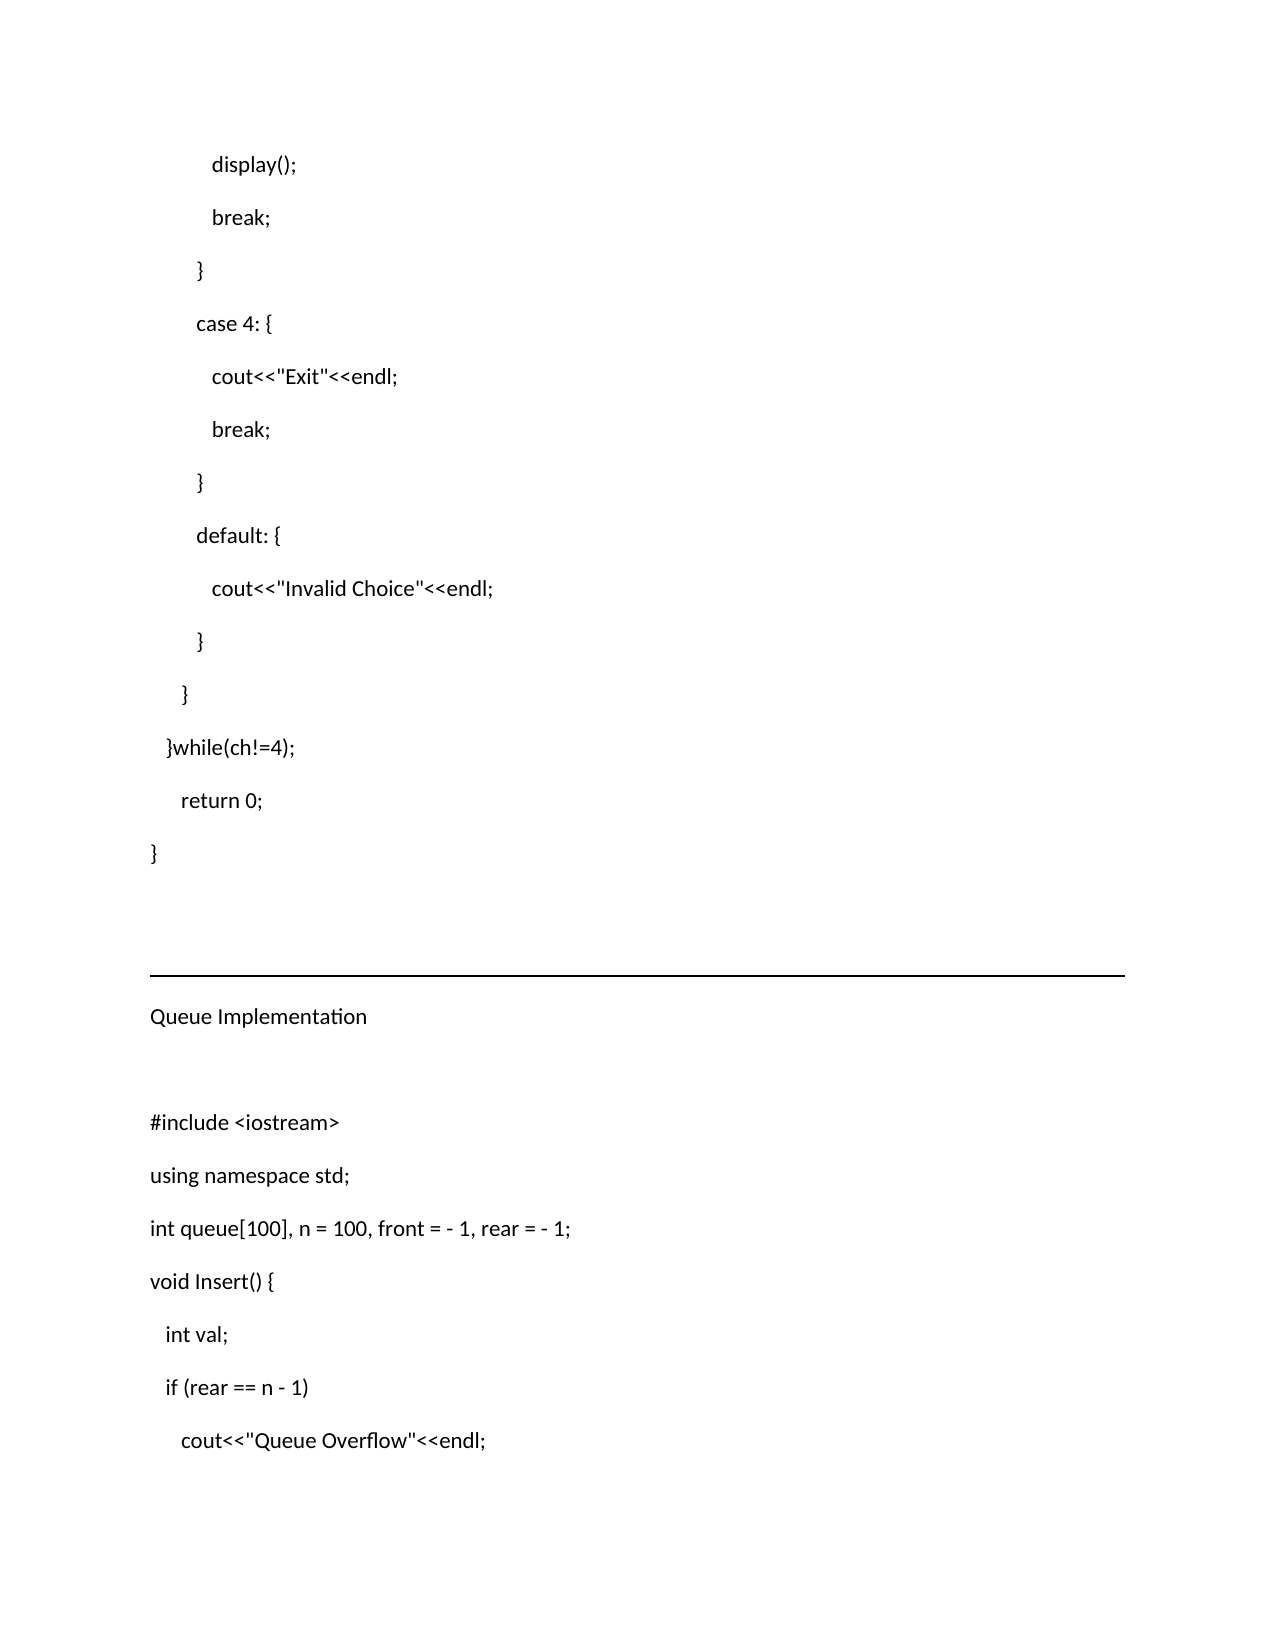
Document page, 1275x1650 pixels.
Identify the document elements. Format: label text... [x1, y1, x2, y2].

text } [150, 680, 1125, 708]
text return 0; [150, 786, 1125, 814]
text }while(ch!=4); [150, 733, 1125, 761]
text cout<<"Invalid Choice"<<endl; [150, 574, 1125, 602]
text if (rear == n - 1) [150, 1373, 1125, 1401]
text display(); [150, 150, 1125, 178]
text } [150, 256, 1125, 284]
text break; [150, 415, 1125, 443]
text break; [150, 203, 1125, 231]
text int queue[100], n = 100, front = - 1, rear = - 1; [150, 1214, 1125, 1242]
text default: { [150, 521, 1125, 549]
text int val; [150, 1320, 1125, 1348]
text #include <iostream> [150, 1108, 1125, 1136]
text } [150, 839, 1125, 867]
text using namespace std; [150, 1161, 1125, 1189]
text case 4: { [150, 309, 1125, 337]
text Queue Implementation [150, 1002, 1125, 1030]
text void Insert() { [150, 1267, 1125, 1295]
text cout<<"Queue Overflow"<<endl; [150, 1426, 1125, 1454]
text } [150, 627, 1125, 655]
text cout<<"Exit"<<endl; [150, 362, 1125, 390]
text } [150, 468, 1125, 496]
